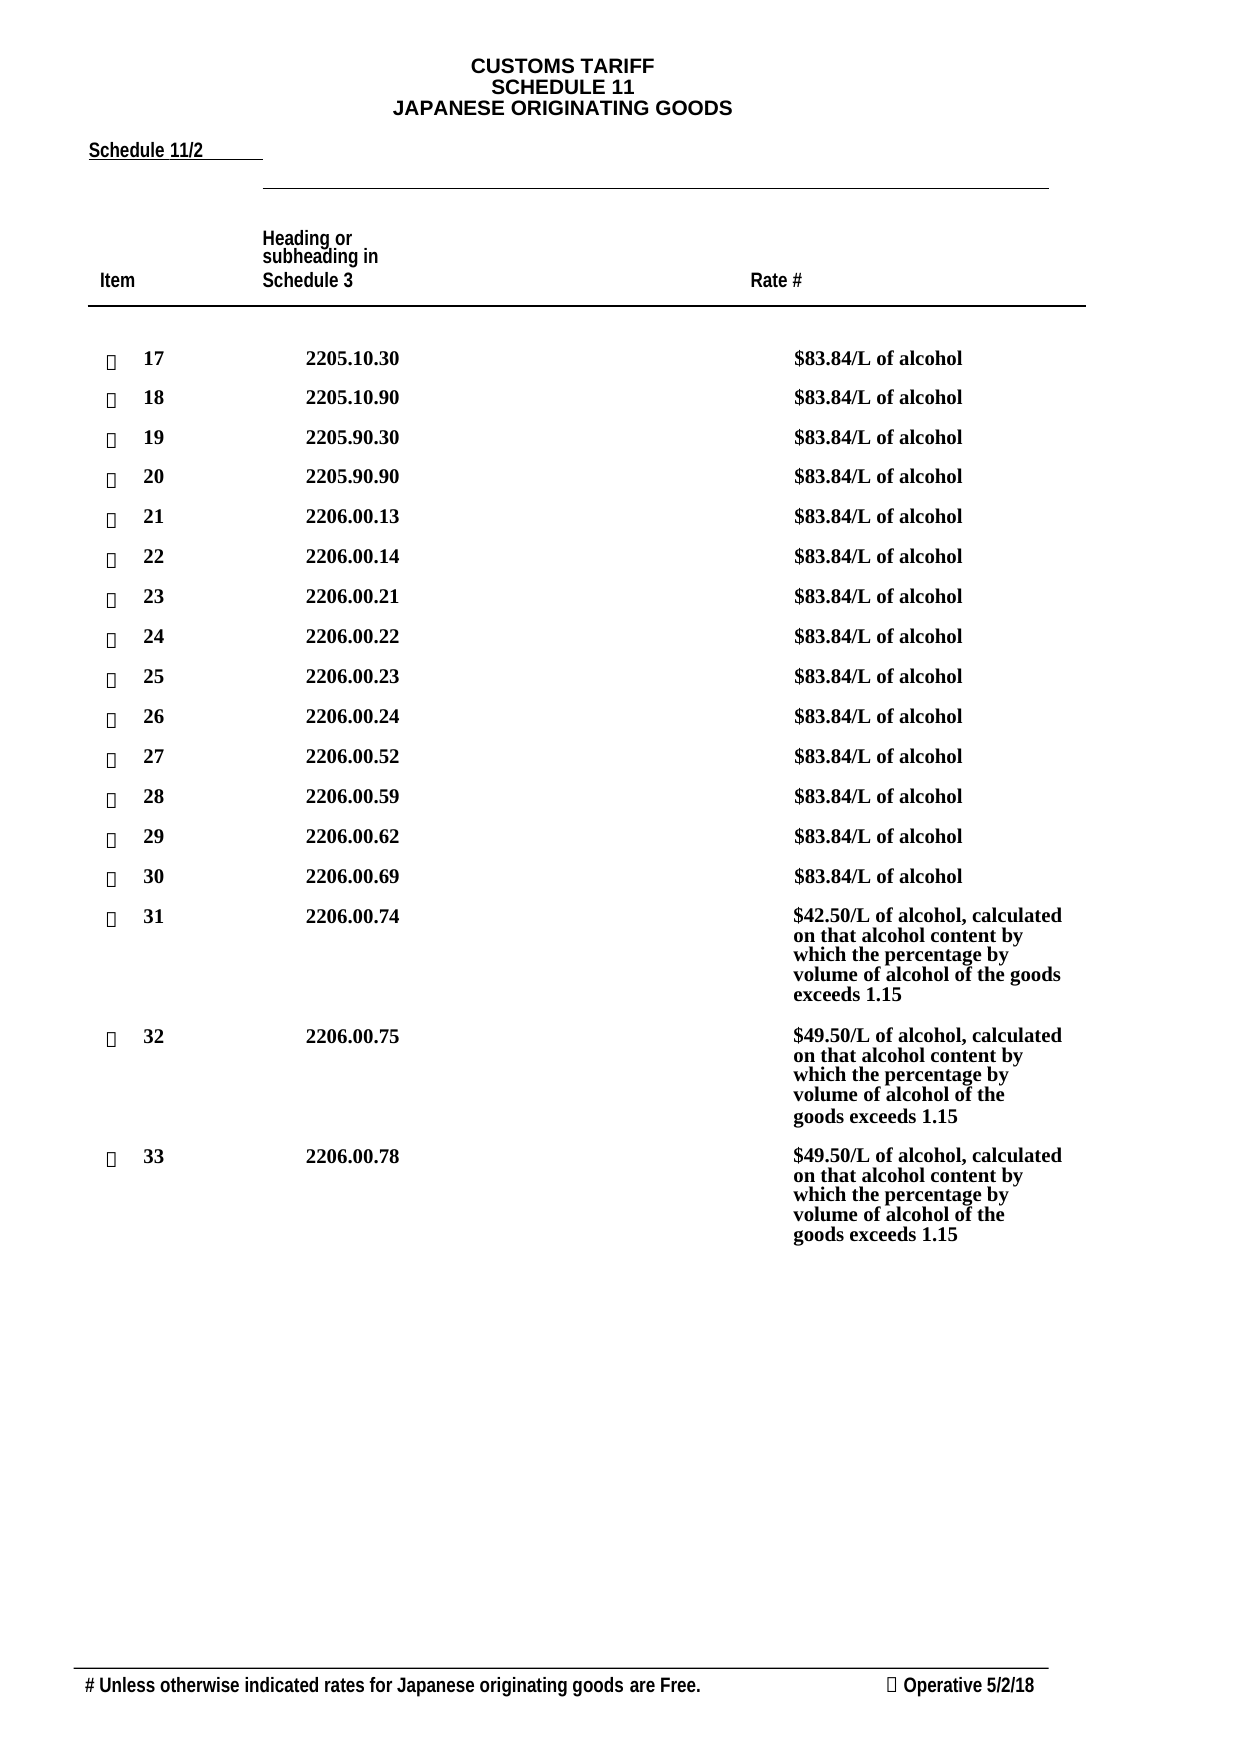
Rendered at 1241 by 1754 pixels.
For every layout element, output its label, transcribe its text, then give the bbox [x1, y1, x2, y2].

text CUSTOMS TARIFF SCHEDULE 11 [469, 57, 656, 99]
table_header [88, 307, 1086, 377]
text Schedule 11/2 Heading or [88, 133, 1049, 249]
text JAPANESE ORIGINATING GOODS [61, 99, 1064, 120]
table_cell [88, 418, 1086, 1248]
text Item Schedule 3 Rate # [100, 267, 1215, 291]
text # Unless otherwise indicated rates for Japanese originating goods are Free.  Operative 5/2/18 [85, 1664, 1215, 1698]
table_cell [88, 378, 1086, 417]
text subheading in [262, 249, 1215, 267]
